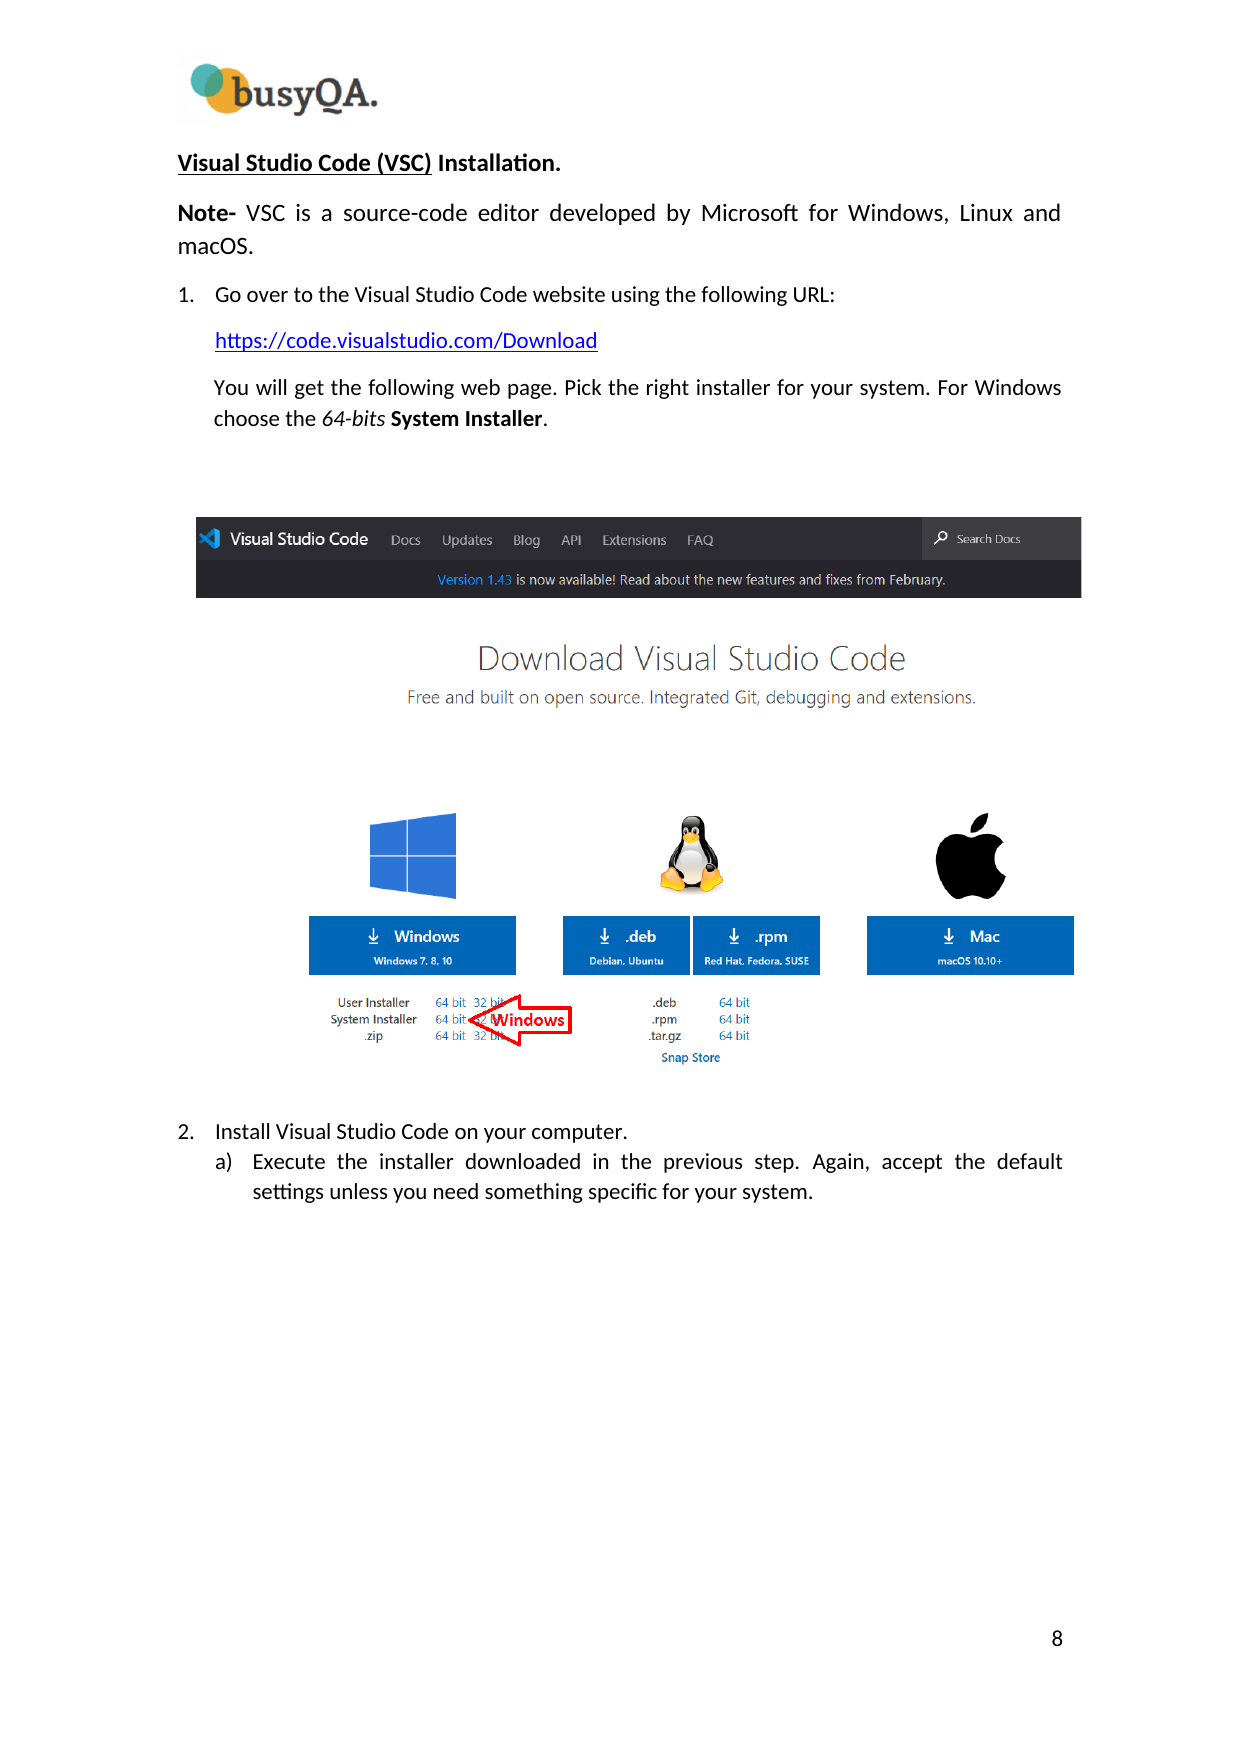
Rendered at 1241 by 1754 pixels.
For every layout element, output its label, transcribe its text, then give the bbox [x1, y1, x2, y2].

text https://code.visualstudio.com/Download [215, 327, 1063, 354]
picture [196, 517, 1082, 1096]
picture [177, 54, 391, 124]
text Visual Studio Code (VSC) Installation. [177, 148, 1063, 178]
list Go over to the Visual Studio Code website using the following URL: [177, 280, 1063, 308]
text You will get the following web page. Pick the right installer for your system. For Windows choose the 64-bits System Installer. [214, 373, 1063, 432]
list Execute the installer downloaded in the previous step. Again, accept the default settings unless you need something specific for your system. [215, 1147, 1063, 1205]
text Note- VSC is a source-code editor developed by Microsoft for Windows, Linux and macOS. [177, 197, 1063, 261]
